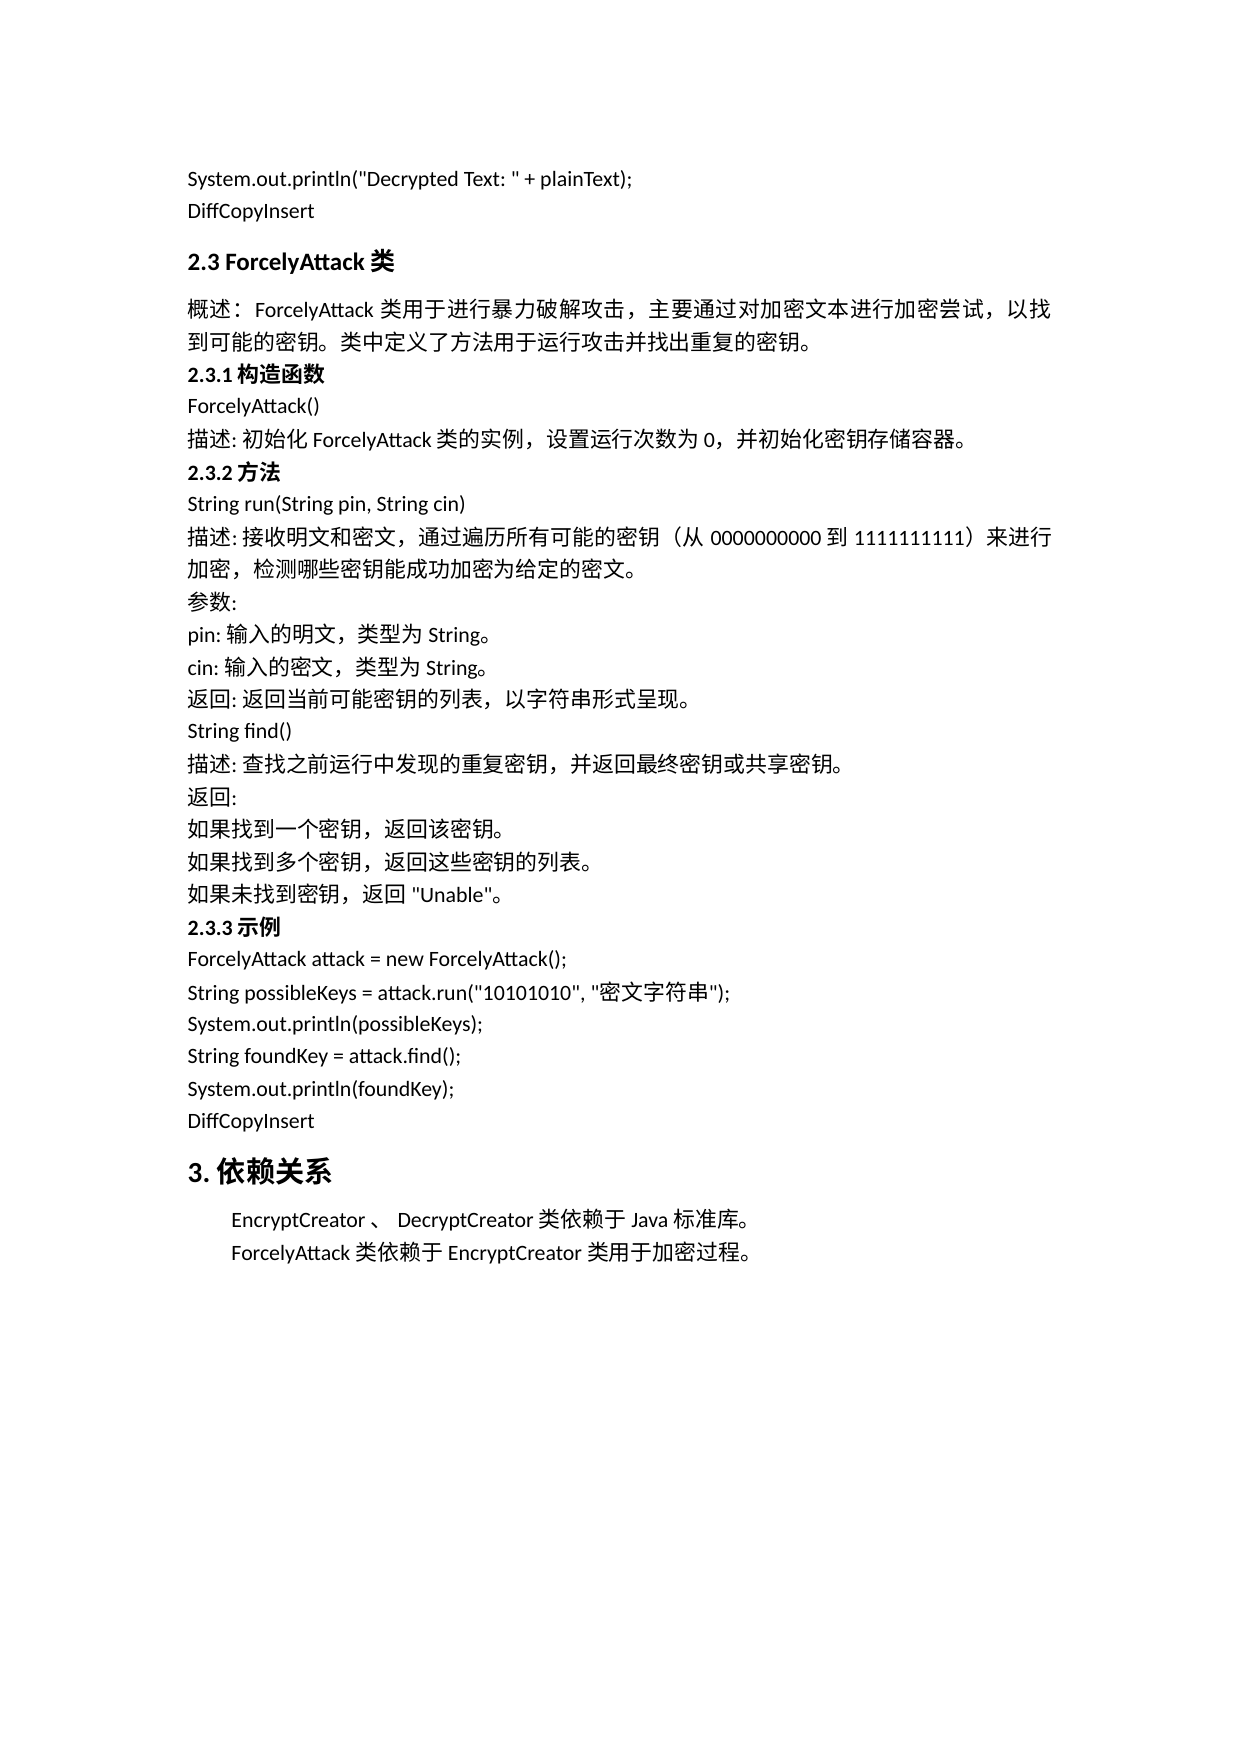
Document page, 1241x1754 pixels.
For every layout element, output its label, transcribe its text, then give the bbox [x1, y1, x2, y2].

text 2.3.1 构造函数 [187, 357, 1053, 389]
text 如果未找到密钥，返回 "Unable"。 [187, 877, 1053, 909]
text 如果找到一个密钥，返回该密钥。 [187, 812, 1053, 844]
text 描述: 初始化 ForcelyAttack 类的实例，设置运行次数为0，并初始化密钥存储容器。 [187, 422, 1053, 454]
text String run(String pin, String cin) [187, 487, 1053, 519]
text 概述：ForcelyAttack 类用于进行暴力破解攻击，主要通过对加密文本进行加密尝试，以找到可能的密钥。类中定义了方法用于运行攻击并找出重复的密钥。 [187, 292, 1053, 357]
text System.out.println(foundKey); [187, 1072, 1053, 1104]
text ForcelyAttack 类依赖于 EncryptCreator 类用于加密过程。 [187, 1234, 1053, 1267]
text 如果找到多个密钥，返回这些密钥的列表。 [187, 844, 1053, 877]
text 返回: [187, 779, 1053, 812]
text String find() [187, 714, 1053, 747]
text 2.3 ForcelyAttack 类 [187, 227, 1053, 292]
text ForcelyAttack attack = new ForcelyAttack(); [187, 942, 1053, 974]
text System.out.println(possibleKeys); [187, 1007, 1053, 1039]
text cin: 输入的密文，类型为 String。 [187, 649, 1053, 682]
text String foundKey = attack.find(); [187, 1039, 1053, 1072]
text ForcelyAttack() [187, 389, 1053, 422]
text 返回: 返回当前可能密钥的列表，以字符串形式呈现。 [187, 682, 1053, 714]
text 2.3.3 示例 [187, 909, 1053, 942]
text System.out.println("Decrypted Text: " + plainText); [187, 162, 1053, 194]
text 3. 依赖关系 [187, 1137, 1053, 1202]
text String possibleKeys = attack.run("10101010", "密文字符串"); [187, 974, 1053, 1007]
text 2.3.2 方法 [187, 454, 1053, 487]
text 描述: 查找之前运行中发现的重复密钥，并返回最终密钥或共享密钥。 [187, 747, 1053, 779]
text 参数: [187, 584, 1053, 617]
text 描述: 接收明文和密文，通过遍历所有可能的密钥（从 0000000000 到 1111111111）来进行加密，检测哪些密钥能成功加密为给定的密文。 [187, 519, 1053, 584]
text DiffCopyInsert [187, 1104, 1053, 1137]
text DiffCopyInsert [187, 194, 1053, 227]
text pin: 输入的明文，类型为 String。 [187, 617, 1053, 649]
text EncryptCreator 、 DecryptCreator 类依赖于 Java 标准库。 [187, 1202, 1053, 1234]
